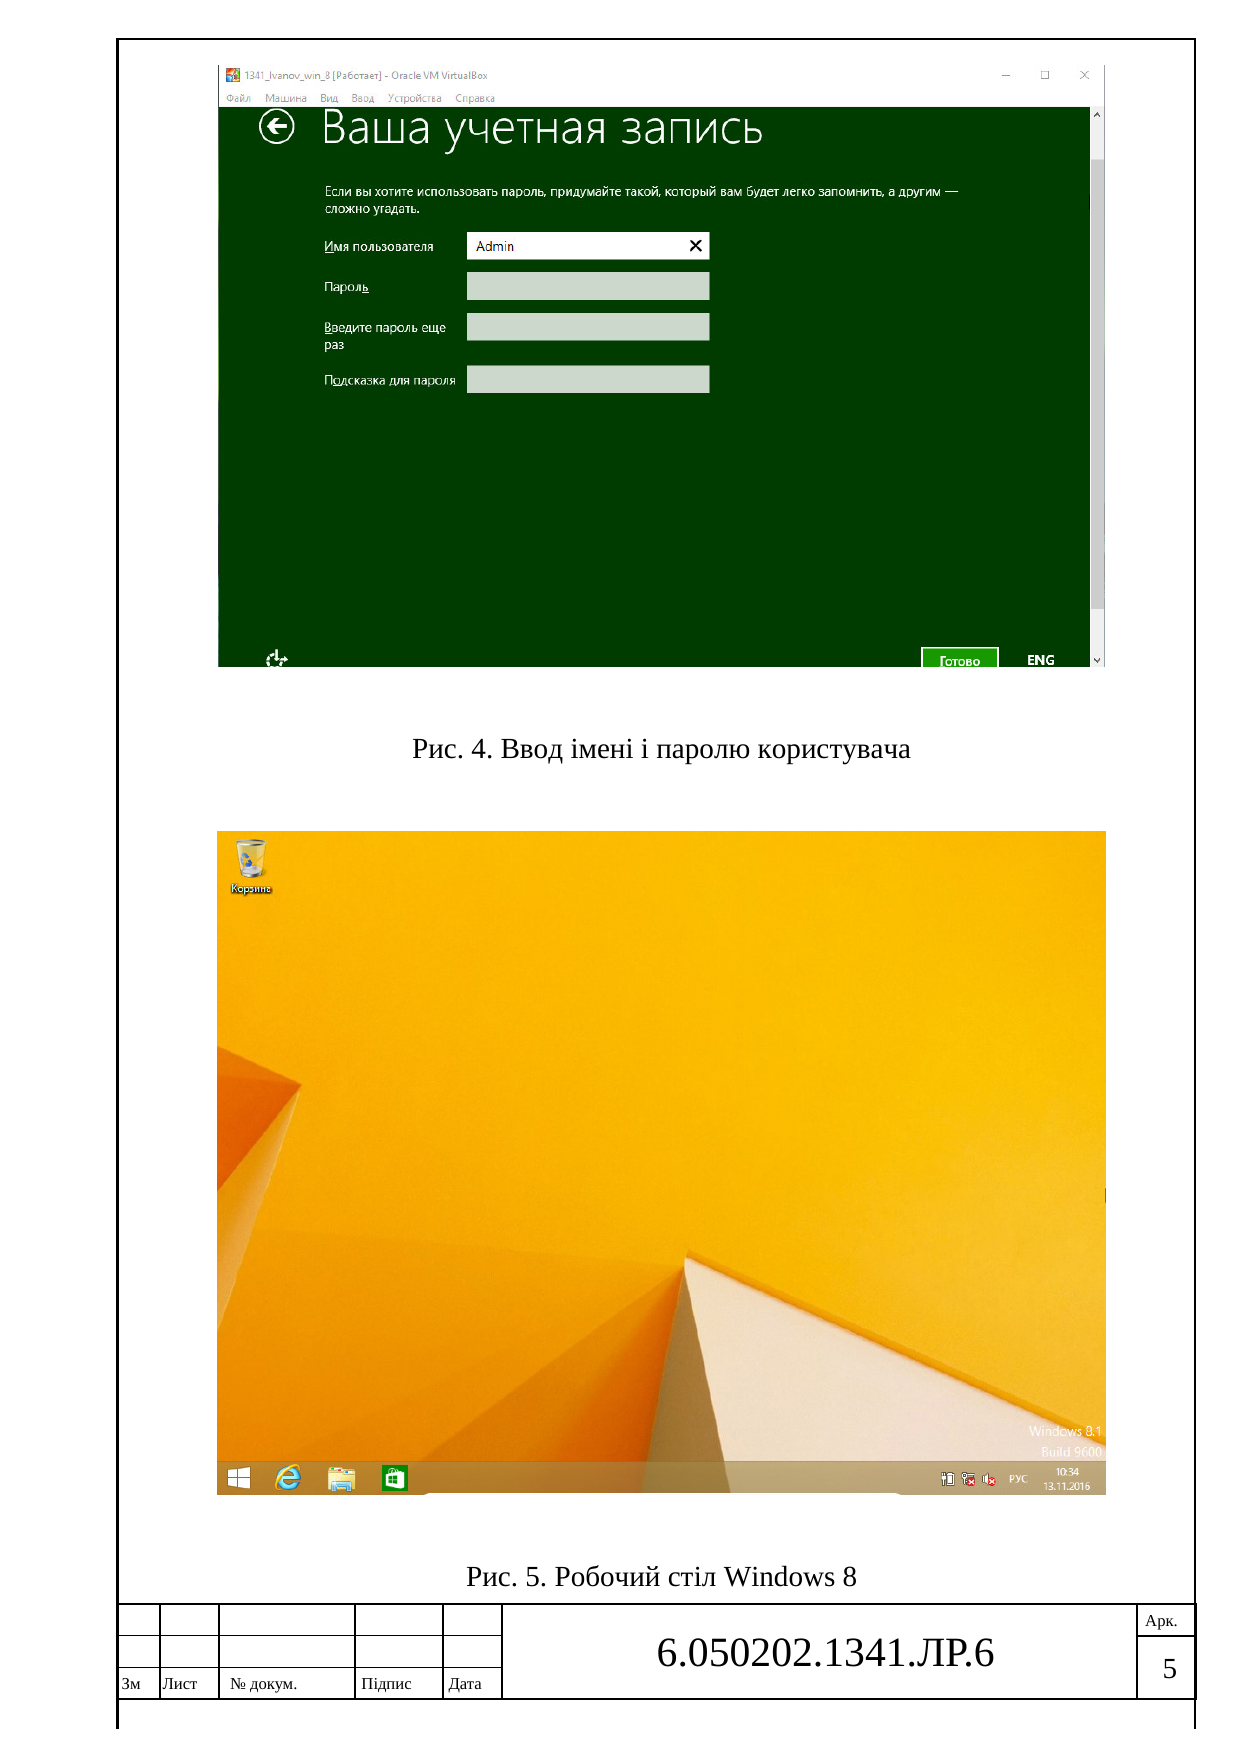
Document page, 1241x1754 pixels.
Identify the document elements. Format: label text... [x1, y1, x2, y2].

picture [218, 65, 1105, 667]
picture [217, 831, 1106, 1495]
text Рис. 4. Ввод імені і паролю користувача [148, 731, 1175, 765]
text Рис. 5. Робочий стіл Windows 8 [148, 1559, 1175, 1592]
